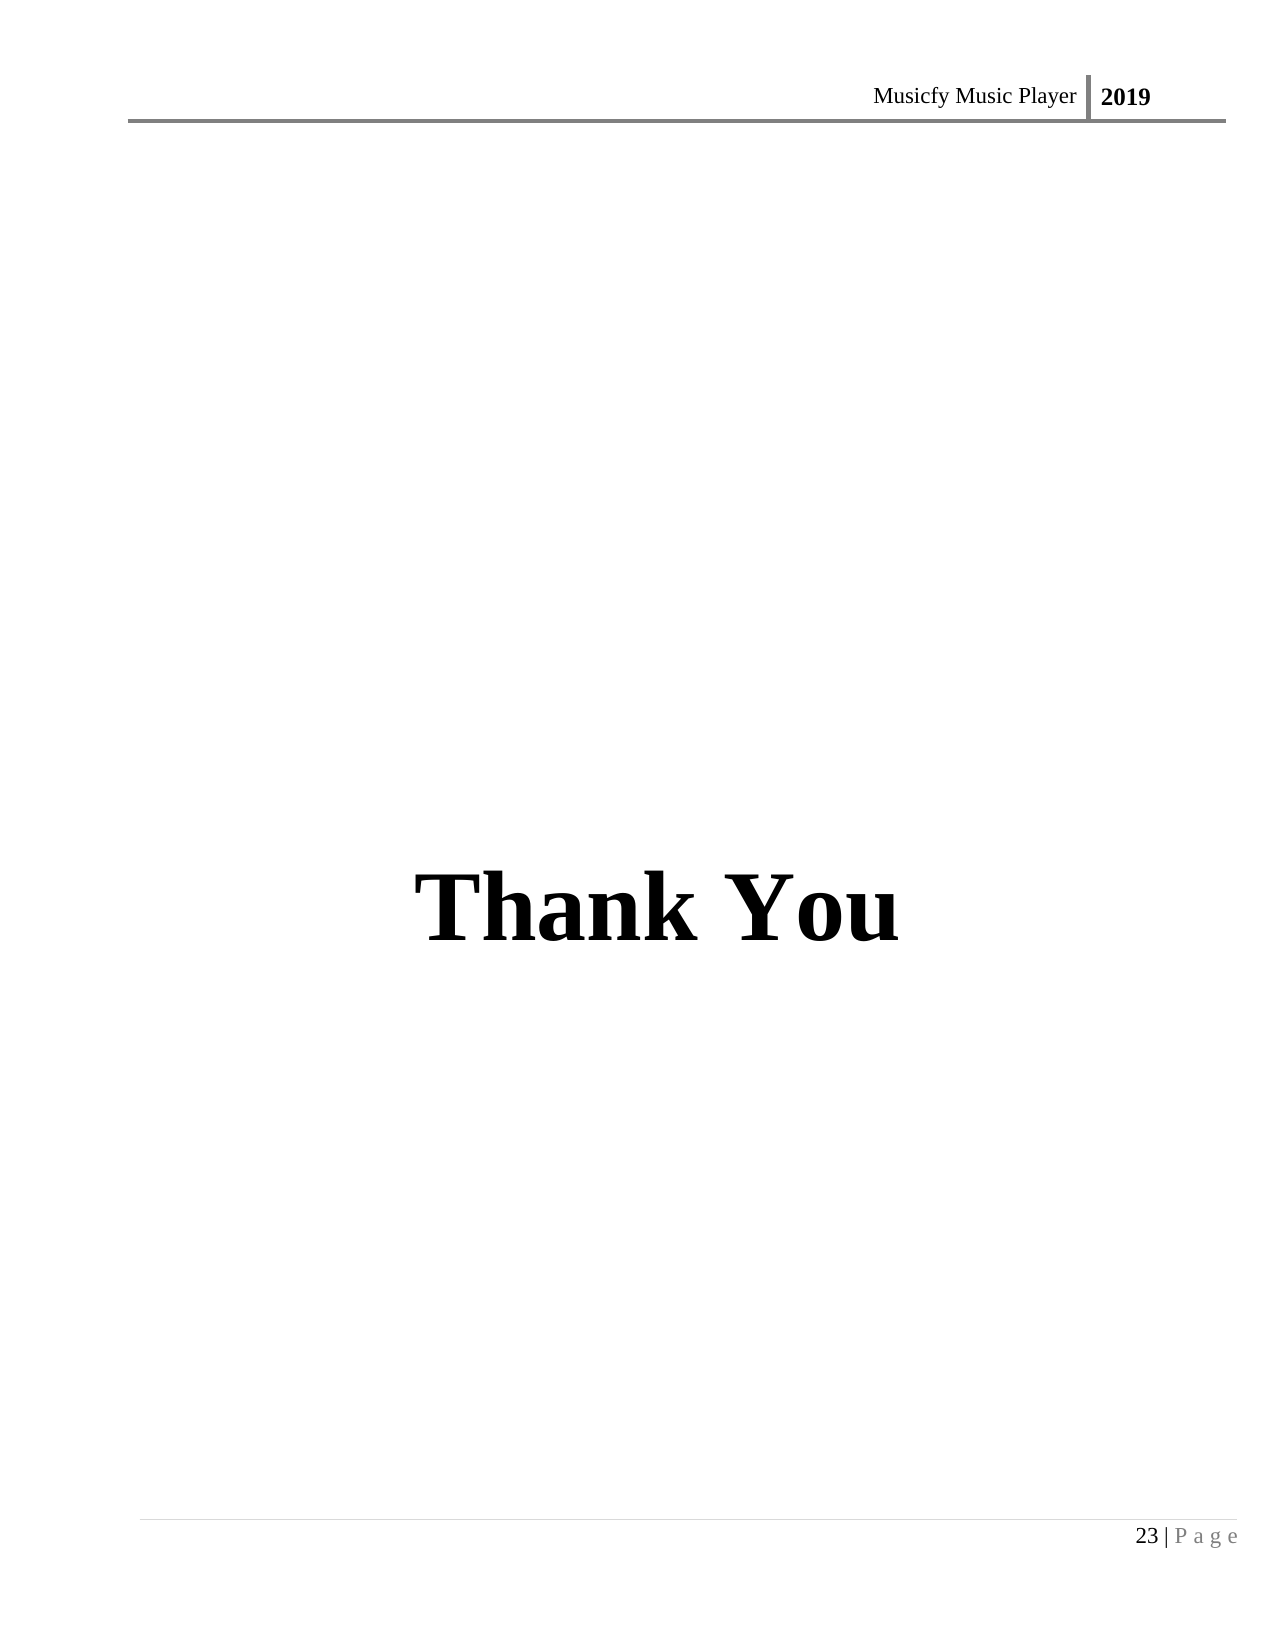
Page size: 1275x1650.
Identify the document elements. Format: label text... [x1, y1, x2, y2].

text Thank You [139, 847, 1237, 962]
